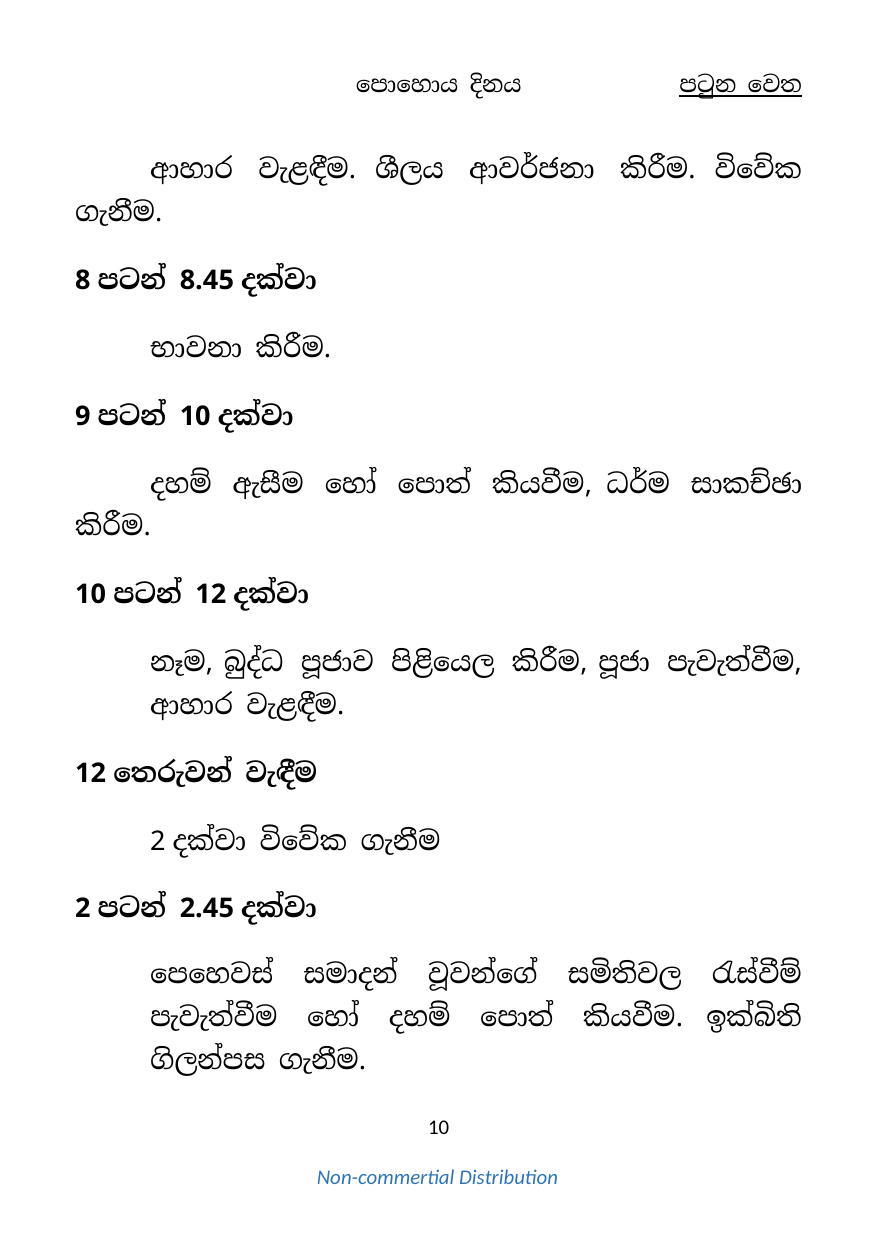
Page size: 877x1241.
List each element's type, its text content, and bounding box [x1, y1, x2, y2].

text දහම් ඇසීම හෝ පොත් කියවීම, ධර්ම සාකච්ඡා කිරීම. [75, 464, 802, 544]
text නෑම, බුද්ධ පූජාව පිළියෙල කිරීම, පූජා පැවැත්වීම, ආහාර වැළඳීම. [150, 642, 802, 723]
text 9 පටන් 10 දක්වා [75, 396, 802, 433]
text ආහාර වැළඳීම. ශීලය ආවර්ජනා කිරීම. විවේක ගැනීම. [75, 150, 802, 230]
text 12 තෙරුවන් වැඳීම [75, 753, 802, 790]
text 8 පටන් 8.45 දක්වා [75, 261, 802, 298]
text 2 දක්වා විවේක ගැනීම [75, 821, 802, 858]
text 2 පටන් 2.45 දක්වා [75, 889, 802, 926]
text පෙහෙවස් සමාදන් වූවන්ගේ සමිතිවල රැස්වීම් පැවැත්වීම හෝ දහම් පොත් කියවීම. ඉක්බිති ගිලන්පස ගැනීම. [150, 957, 802, 1077]
text 10 පටන් 12 දක්වා [75, 575, 802, 612]
text භාවනා කිරීම. [75, 328, 802, 366]
